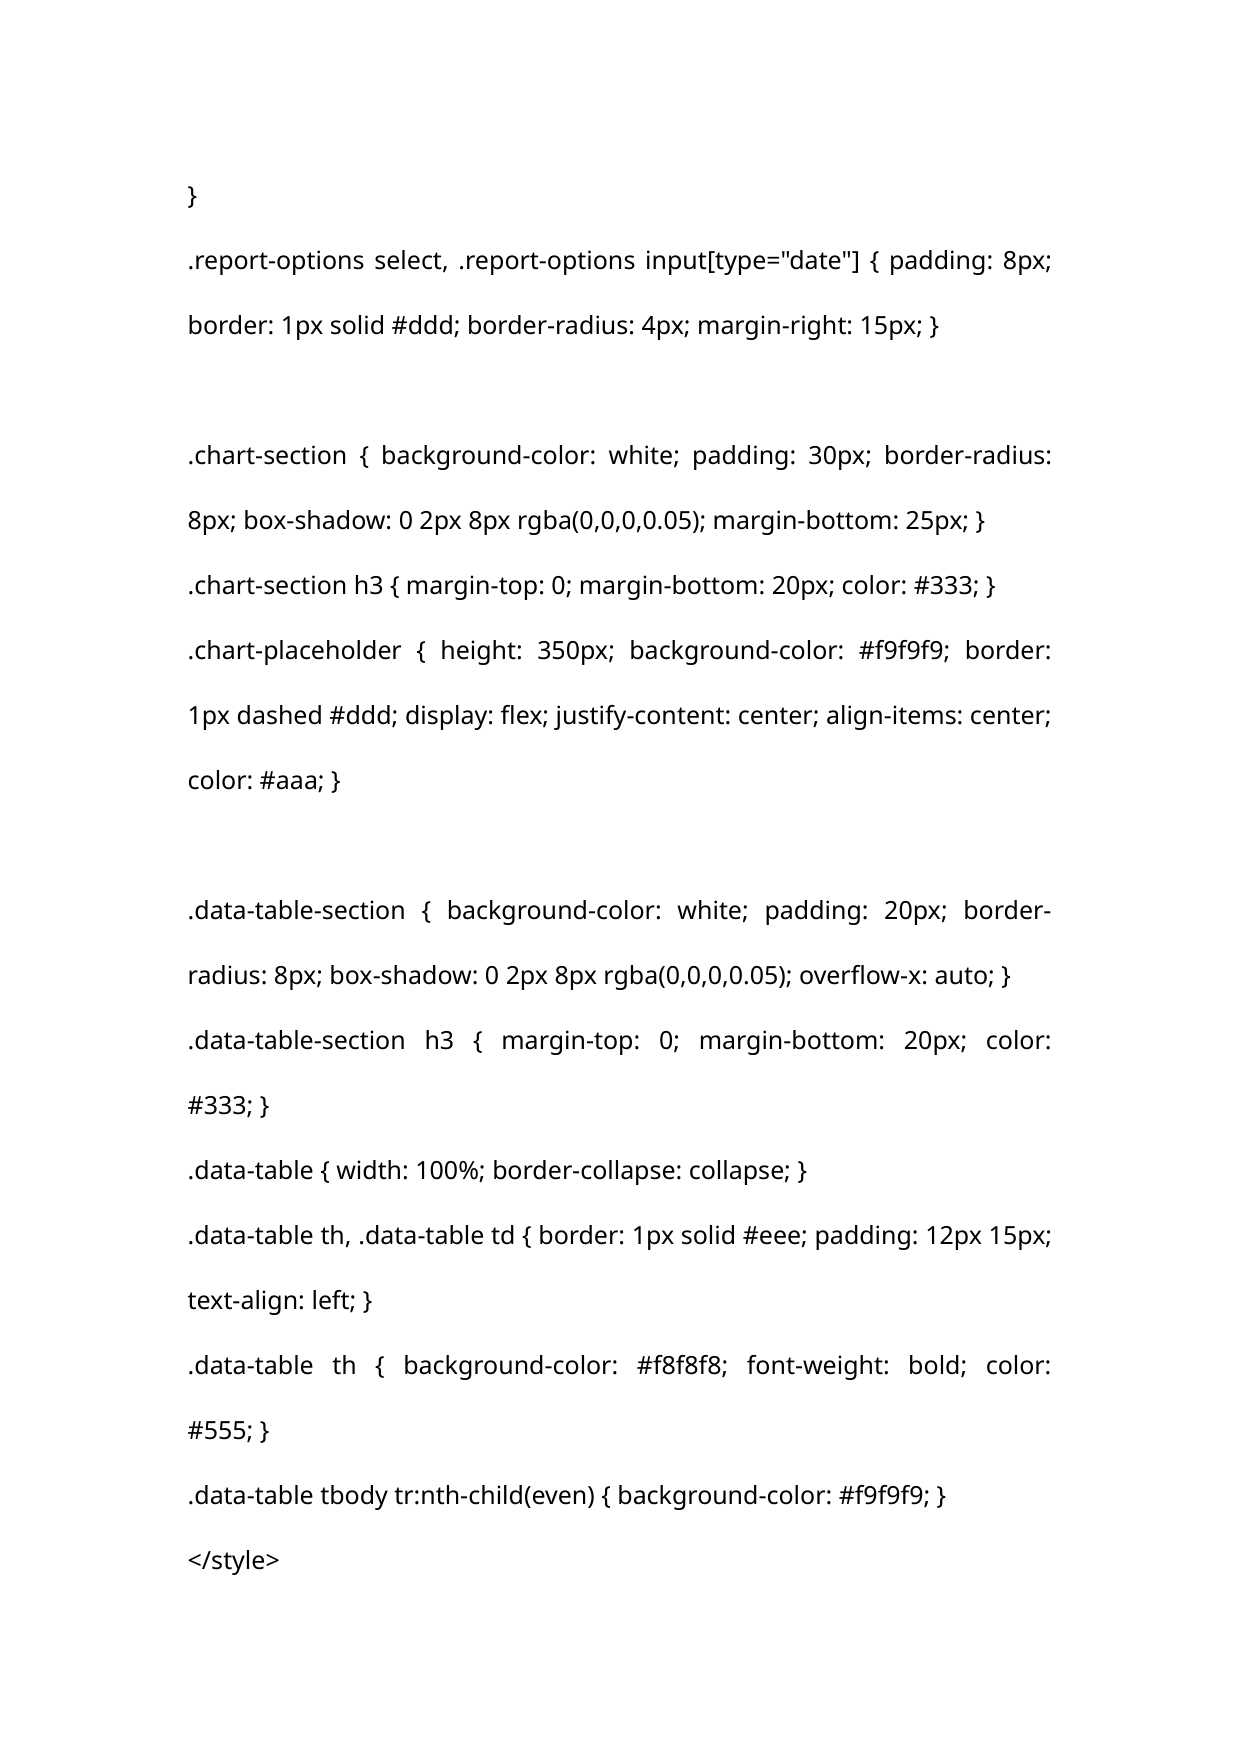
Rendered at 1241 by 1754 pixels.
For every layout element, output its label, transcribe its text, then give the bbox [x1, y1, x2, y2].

text .data-table tbody tr:nth-child(even) { background-color: #f9f9f9; } [187, 1462, 1053, 1527]
text .data-table-section { background-color: white; padding: 20px; border-radius: 8px; box-shadow: 0 2px 8px rgba(0,0,0,0.05); overflow-x: auto; } [187, 877, 1053, 1007]
text .chart-section h3 { margin-top: 0; margin-bottom: 20px; color: #333; } [187, 552, 1053, 617]
text .data-table-section h3 { margin-top: 0; margin-bottom: 20px; color: #333; } [187, 1007, 1053, 1137]
text .data-table { width: 100%; border-collapse: collapse; } [187, 1137, 1053, 1202]
text .chart-placeholder { height: 350px; background-color: #f9f9f9; border: 1px dashed #ddd; display: flex; justify-content: center; align-items: center; color: #aaa; } [187, 617, 1053, 812]
text </style> [187, 1527, 1053, 1592]
text .data-table th, .data-table td { border: 1px solid #eee; padding: 12px 15px; text-align: left; } [187, 1202, 1053, 1332]
text .chart-section { background-color: white; padding: 30px; border-radius: 8px; box-shadow: 0 2px 8px rgba(0,0,0,0.05); margin-bottom: 25px; } [187, 422, 1053, 552]
text .data-table th { background-color: #f8f8f8; font-weight: bold; color: #555; } [187, 1332, 1053, 1462]
text .report-options select, .report-options input[type="date"] { padding: 8px; border: 1px solid #ddd; border-radius: 4px; margin-right: 15px; } [187, 227, 1053, 357]
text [187, 162, 1053, 227]
